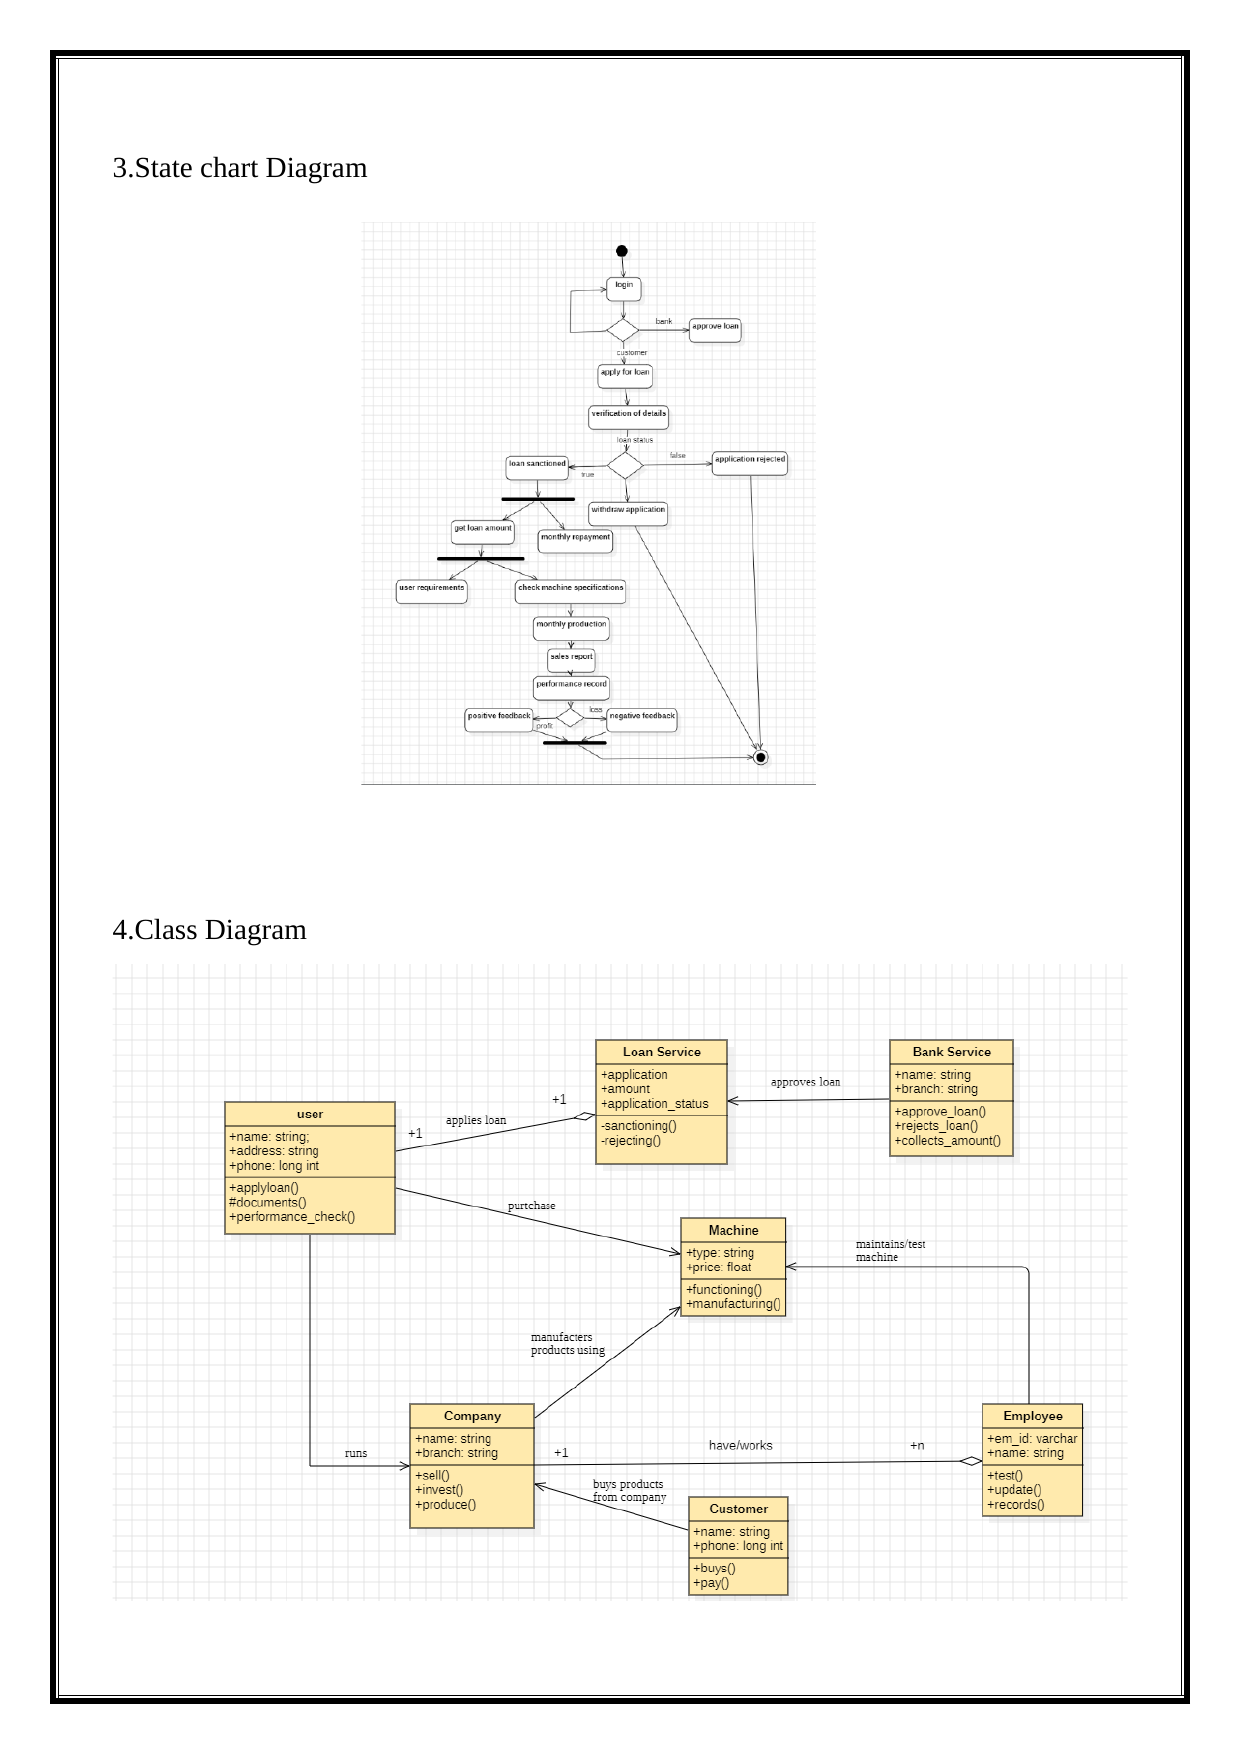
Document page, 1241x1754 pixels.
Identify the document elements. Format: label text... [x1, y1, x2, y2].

picture [361, 222, 816, 785]
text 4.Class Diagram [112, 912, 1128, 946]
text 3.State chart Diagram [112, 150, 1128, 183]
picture [112, 964, 1128, 1601]
